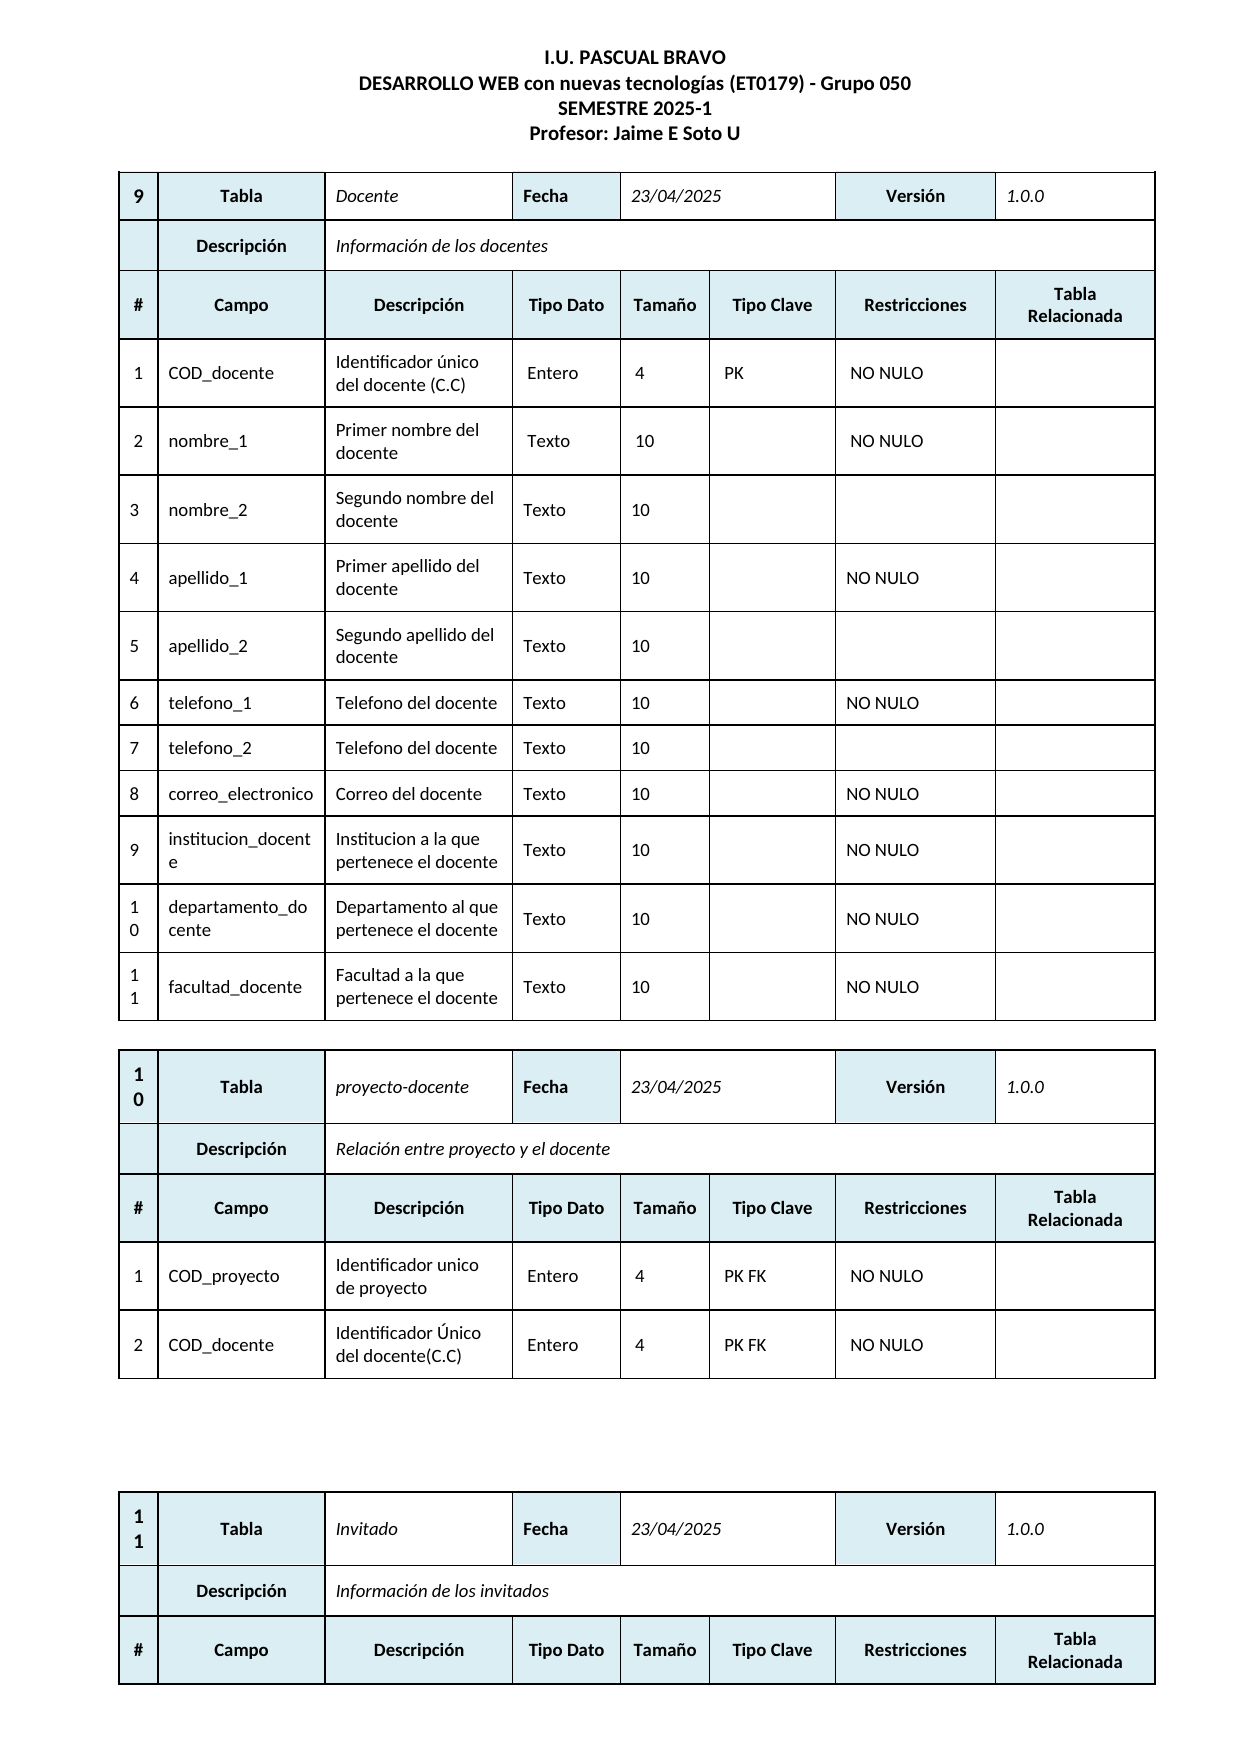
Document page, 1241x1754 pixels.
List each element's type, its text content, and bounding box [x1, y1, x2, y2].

table_cell 10 [621, 817, 709, 883]
table_cell [996, 681, 1154, 724]
table_cell Restricciones [836, 1617, 995, 1683]
table_cell Texto [513, 612, 620, 679]
table_cell Tabla Relacionada [996, 1617, 1154, 1683]
table_cell Descripción [326, 1617, 512, 1683]
table_header Versión [836, 173, 995, 219]
table_cell Institucion a la que pertenece el docente [326, 817, 512, 883]
table_cell Descripción [159, 1124, 324, 1173]
table_cell Tabla Relacionada [996, 1175, 1154, 1241]
table_cell 7 [120, 726, 157, 770]
table_cell 2 [120, 408, 157, 474]
table_cell Primer apellido del docente [326, 544, 512, 611]
table_cell 10 [621, 885, 709, 951]
table_cell [710, 408, 835, 474]
table_cell Segundo nombre del docente [326, 476, 512, 543]
table_cell Entero [513, 340, 620, 406]
table_cell Descripción [159, 221, 324, 270]
table_cell [996, 1311, 1154, 1378]
table_cell Texto [513, 771, 620, 815]
table_cell 10 [621, 476, 709, 543]
table_cell [996, 726, 1154, 770]
table_cell facultad_docente [159, 953, 324, 1020]
table_cell Identificador único del docente (C.C) [326, 340, 512, 406]
table_cell NO NULO [836, 681, 995, 724]
table_cell Descripción [326, 1175, 512, 1241]
table_cell [836, 476, 995, 543]
table_header 10 [120, 1051, 157, 1122]
table_cell [710, 885, 835, 951]
table_cell Telefono del docente [326, 726, 512, 770]
table_cell nombre_1 [159, 408, 324, 474]
table_cell PK FK [710, 1311, 835, 1378]
table_cell Segundo apellido del docente [326, 612, 512, 679]
table_cell Tipo Dato [513, 1617, 620, 1683]
table_cell [710, 612, 835, 679]
table_cell [710, 771, 835, 815]
table_cell Descripción [326, 271, 512, 338]
table_cell 10 [621, 544, 709, 611]
table_cell 4 [120, 544, 157, 611]
table_cell [120, 221, 157, 270]
table_cell Texto [513, 817, 620, 883]
table_cell NO NULO [836, 953, 995, 1020]
table_cell departamento_docente [159, 885, 324, 951]
table_cell [996, 885, 1154, 951]
table_header 1.0.0 [996, 1493, 1154, 1564]
table_cell Entero [513, 1243, 620, 1309]
table_cell [710, 953, 835, 1020]
table_cell [996, 612, 1154, 679]
table_header Fecha [513, 1051, 620, 1122]
table_cell Telefono del docente [326, 681, 512, 724]
table_cell Restricciones [836, 1175, 995, 1241]
table_cell 8 [120, 771, 157, 815]
table_cell Tamaño [621, 1617, 709, 1683]
table_cell COD_proyecto [159, 1243, 324, 1309]
table_cell Departamento al que pertenece el docente [326, 885, 512, 951]
table_header 1.0.0 [996, 1051, 1154, 1122]
table_cell Restricciones [836, 271, 995, 338]
table_cell COD_docente [159, 340, 324, 406]
table_cell Información de los invitados [326, 1566, 1154, 1615]
table_cell [996, 340, 1154, 406]
table_cell 10 [621, 953, 709, 1020]
table_cell Texto [513, 476, 620, 543]
table_cell [996, 817, 1154, 883]
table_header Versión [836, 1051, 995, 1122]
table_cell 4 [621, 340, 709, 406]
table_cell telefono_2 [159, 726, 324, 770]
table_cell 11 [120, 953, 157, 1020]
table_cell [996, 953, 1154, 1020]
table_cell Entero [513, 1311, 620, 1378]
table_cell Campo [159, 271, 324, 338]
table_cell Texto [513, 681, 620, 724]
table_cell 5 [120, 612, 157, 679]
table_header Fecha [513, 173, 620, 219]
table_cell [996, 408, 1154, 474]
table_cell [710, 817, 835, 883]
table_cell [120, 1124, 157, 1173]
table_cell institucion_docente [159, 817, 324, 883]
table_cell Texto [513, 726, 620, 770]
table_cell Tipo Clave [710, 1617, 835, 1683]
table_cell apellido_1 [159, 544, 324, 611]
table_cell # [120, 1175, 157, 1241]
table_cell [836, 612, 995, 679]
table_cell Campo [159, 1617, 324, 1683]
table_cell 10 [621, 681, 709, 724]
table_cell Texto [513, 544, 620, 611]
table_cell [836, 726, 995, 770]
table_cell PK [710, 340, 835, 406]
table_cell 1 [120, 340, 157, 406]
table_cell 3 [120, 476, 157, 543]
table_header 23/04/2025 [621, 1051, 835, 1122]
table_cell [996, 1243, 1154, 1309]
table_header Tabla [159, 1493, 324, 1564]
table_cell 4 [621, 1311, 709, 1378]
table_cell Texto [513, 953, 620, 1020]
table_cell Tabla Relacionada [996, 271, 1154, 338]
table_cell Facultad a la que pertenece el docente [326, 953, 512, 1020]
table_cell Texto [513, 885, 620, 951]
table_cell 1 [120, 1243, 157, 1309]
table_header proyecto-docente [326, 1051, 512, 1122]
table_cell [996, 544, 1154, 611]
table_cell [120, 1566, 157, 1615]
table_cell [710, 726, 835, 770]
table_cell apellido_2 [159, 612, 324, 679]
table_cell [996, 771, 1154, 815]
table_cell NO NULO [836, 885, 995, 951]
table_header 23/04/2025 [621, 173, 835, 219]
table_header 11 [120, 1493, 157, 1564]
table_cell Información de los docentes [326, 221, 1154, 270]
table_cell Tamaño [621, 271, 709, 338]
table_cell NO NULO [836, 1311, 995, 1378]
table_cell NO NULO [836, 340, 995, 406]
table_header Versión [836, 1493, 995, 1564]
table_cell telefono_1 [159, 681, 324, 724]
table_cell Tipo Dato [513, 1175, 620, 1241]
table_header 1.0.0 [996, 173, 1154, 219]
table_cell [710, 544, 835, 611]
table_cell NO NULO [836, 817, 995, 883]
table_cell Tamaño [621, 1175, 709, 1241]
table_cell [996, 476, 1154, 543]
table_cell Texto [513, 408, 620, 474]
table_cell # [120, 1617, 157, 1683]
table_cell 10 [120, 885, 157, 951]
table_cell 10 [621, 771, 709, 815]
table_header 9 [120, 173, 157, 219]
table_cell Correo del docente [326, 771, 512, 815]
table_cell 9 [120, 817, 157, 883]
table_cell 6 [120, 681, 157, 724]
table_cell Primer nombre del docente [326, 408, 512, 474]
table_cell Tipo Clave [710, 271, 835, 338]
table_cell Relación entre proyecto y el docente [326, 1124, 1154, 1173]
table_header Tabla [159, 173, 324, 219]
table_cell Campo [159, 1175, 324, 1241]
table_header Invitado [326, 1493, 512, 1564]
table_cell NO NULO [836, 771, 995, 815]
table_cell NO NULO [836, 544, 995, 611]
table_cell Identificador unico de proyecto [326, 1243, 512, 1309]
table_header 23/04/2025 [621, 1493, 835, 1564]
table_cell 10 [621, 726, 709, 770]
table_cell Tipo Clave [710, 1175, 835, 1241]
table_cell 10 [621, 612, 709, 679]
table_cell [710, 681, 835, 724]
table_cell NO NULO [836, 1243, 995, 1309]
table_header Tabla [159, 1051, 324, 1122]
table_cell Descripción [159, 1566, 324, 1615]
table_header Fecha [513, 1493, 620, 1564]
table_cell 4 [621, 1243, 709, 1309]
table_cell # [120, 271, 157, 338]
table_cell 10 [621, 408, 709, 474]
table_header Docente [326, 173, 512, 219]
table_cell COD_docente [159, 1311, 324, 1378]
table_cell Identificador Único del docente(C.C) [326, 1311, 512, 1378]
table_cell PK FK [710, 1243, 835, 1309]
table_cell NO NULO [836, 408, 995, 474]
table_cell correo_electronico [159, 771, 324, 815]
table_cell Tipo Dato [513, 271, 620, 338]
table_cell nombre_2 [159, 476, 324, 543]
table_cell 2 [120, 1311, 157, 1378]
table_cell [710, 476, 835, 543]
